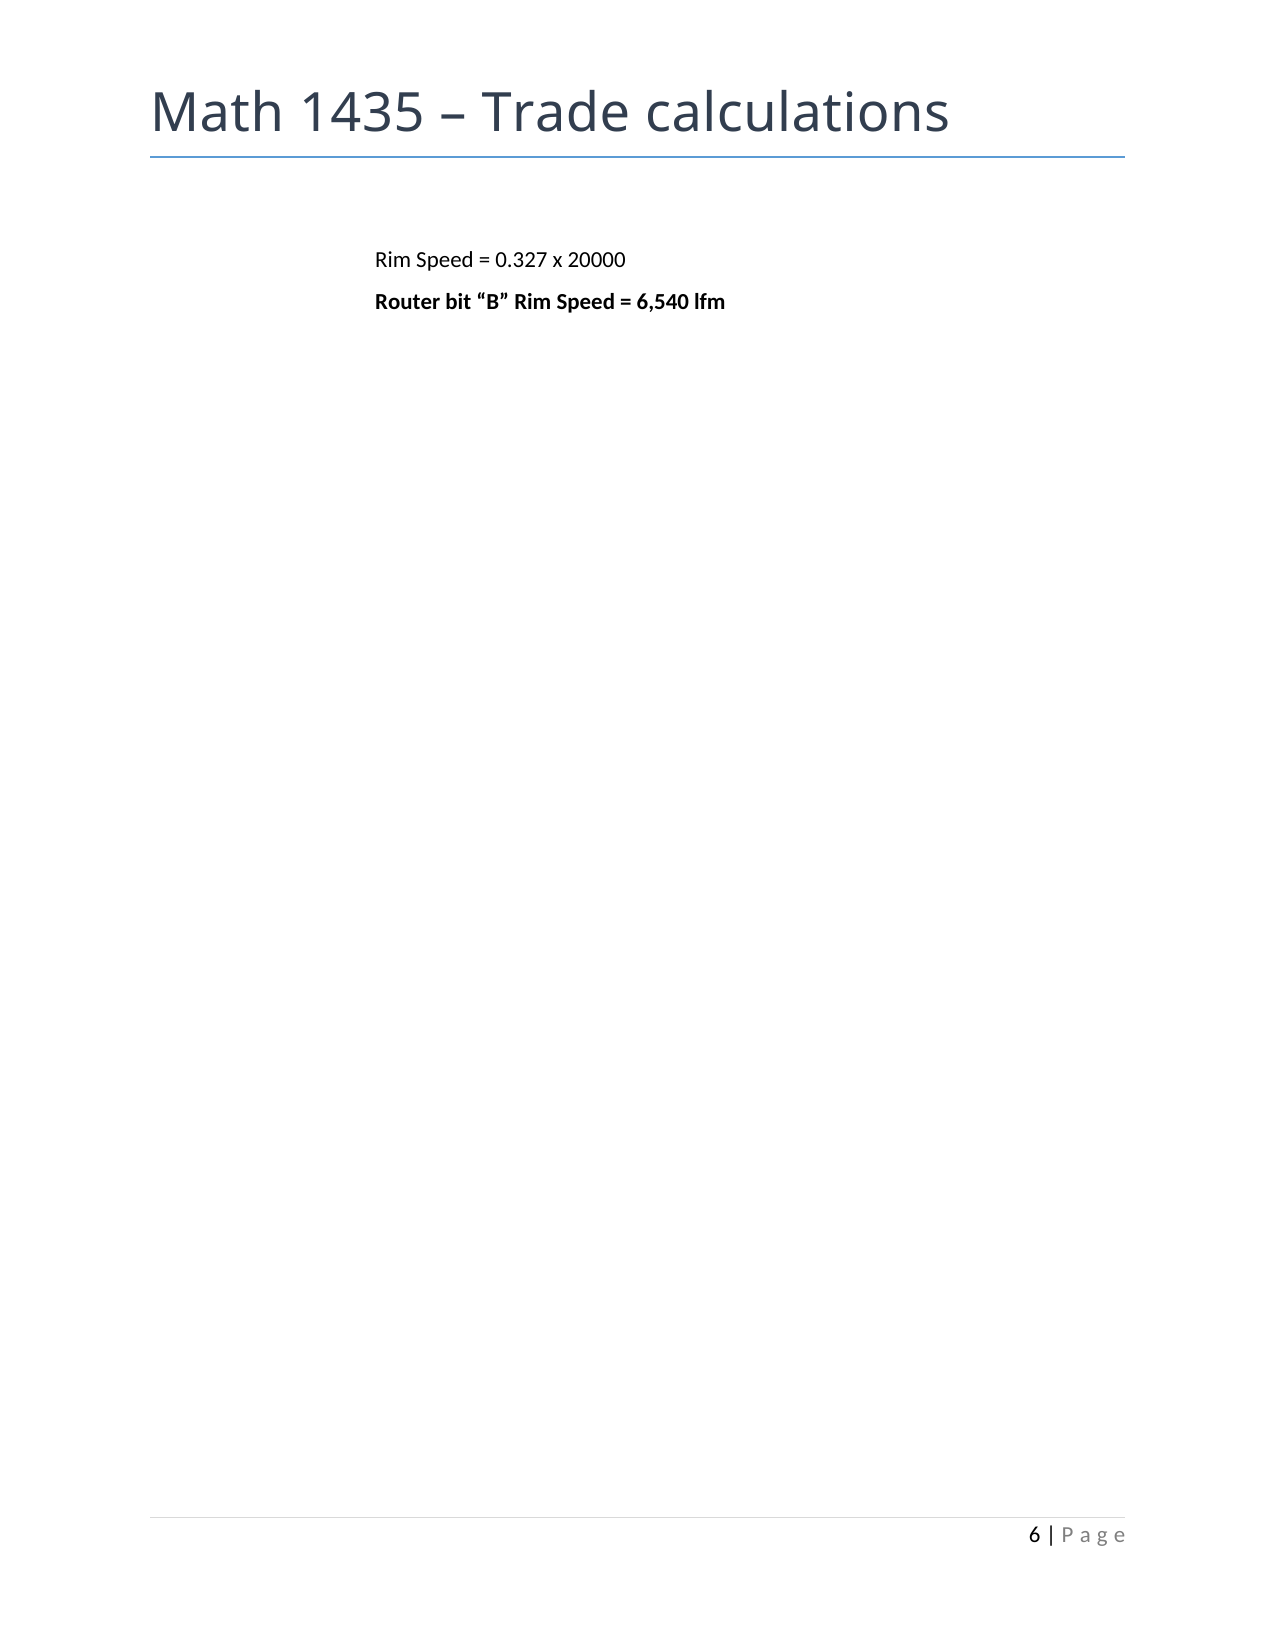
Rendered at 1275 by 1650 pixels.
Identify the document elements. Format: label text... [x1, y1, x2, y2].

list Router bit “B” Rim Speed = 6,540 lfm [337, 287, 1125, 315]
list Rim Speed = 0.327 x 20000 [337, 245, 1125, 273]
